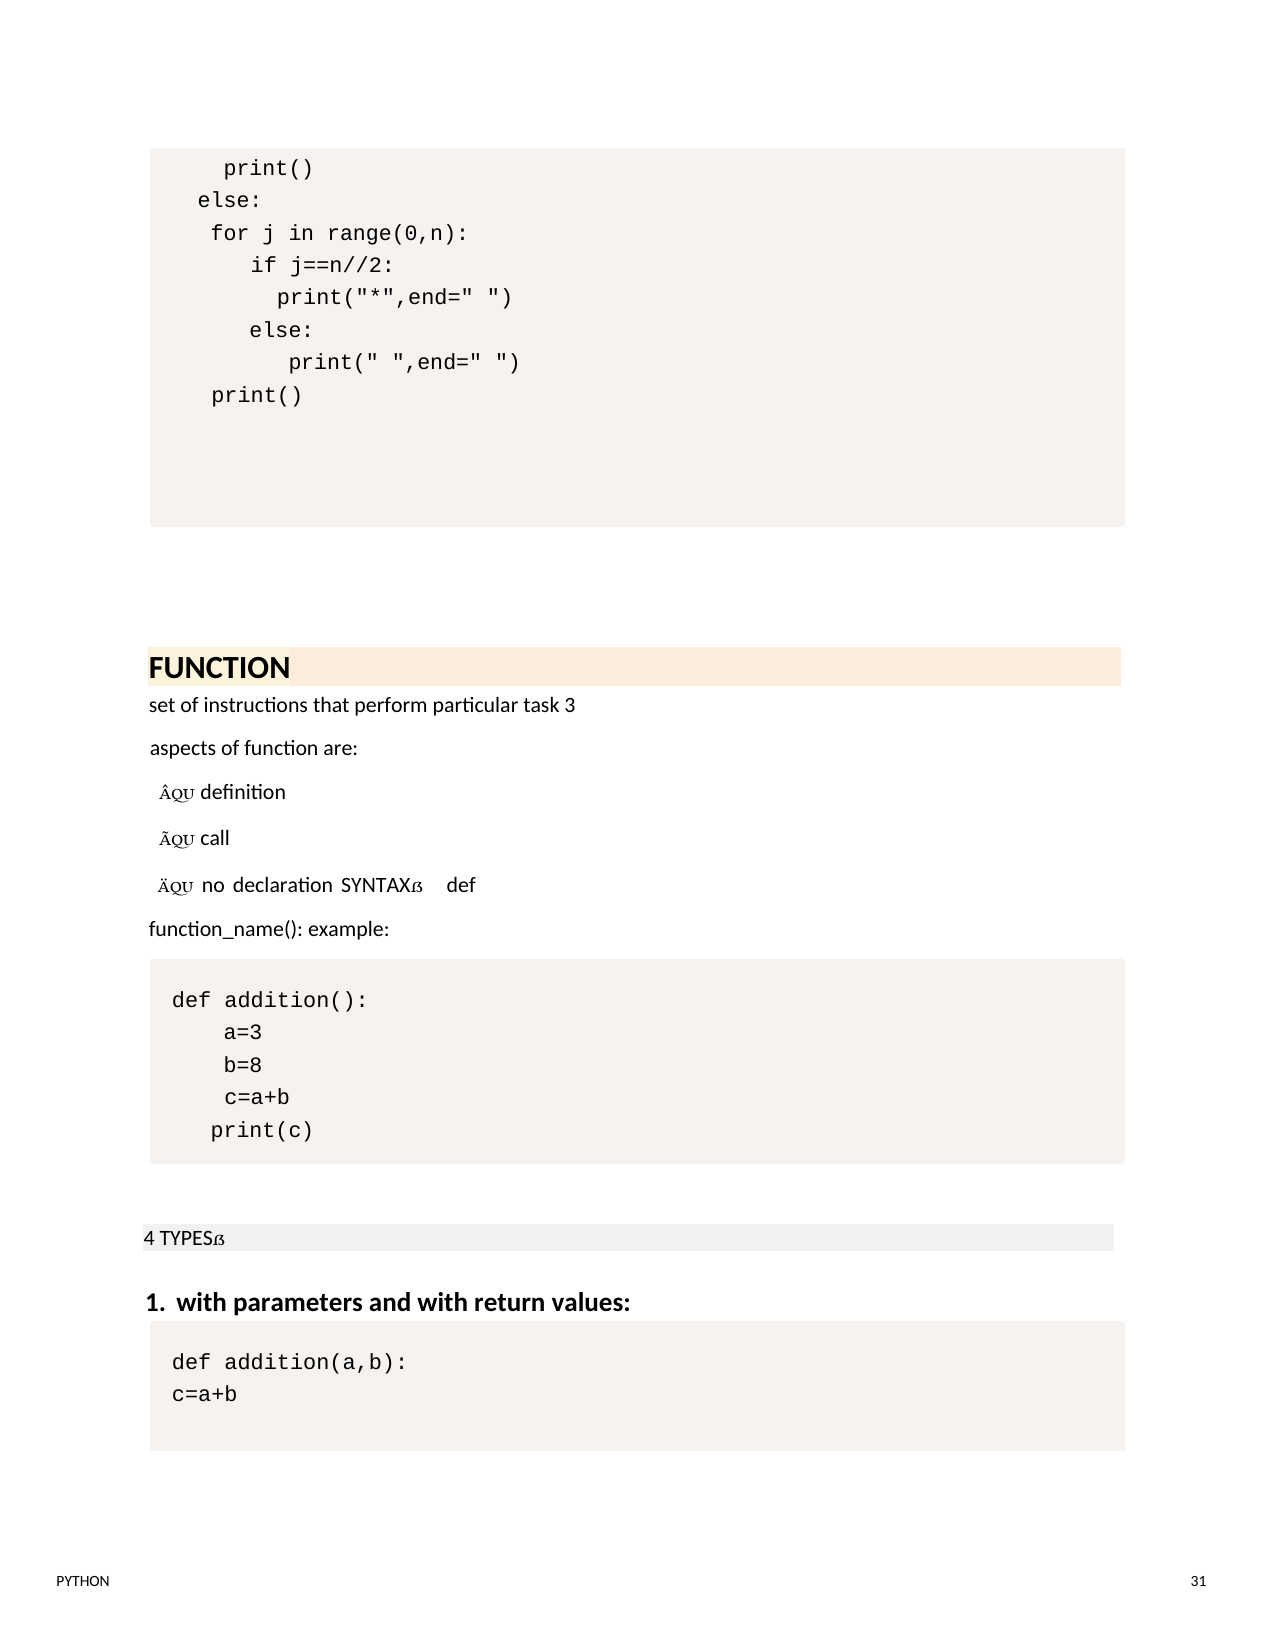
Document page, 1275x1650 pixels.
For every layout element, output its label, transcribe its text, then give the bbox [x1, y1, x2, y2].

text 4 TYPES [143, 1224, 1114, 1251]
text  no declaration SYNTAX def function_name(): example: [148, 871, 476, 941]
text  call [159, 824, 1121, 851]
text set of instructions that perform particular task 3 aspects of function are: [148, 691, 632, 761]
text  definition [159, 778, 1121, 805]
subtitle FUNCTION [290, 647, 1121, 686]
list with parameters and with return values: [145, 1285, 1121, 1318]
